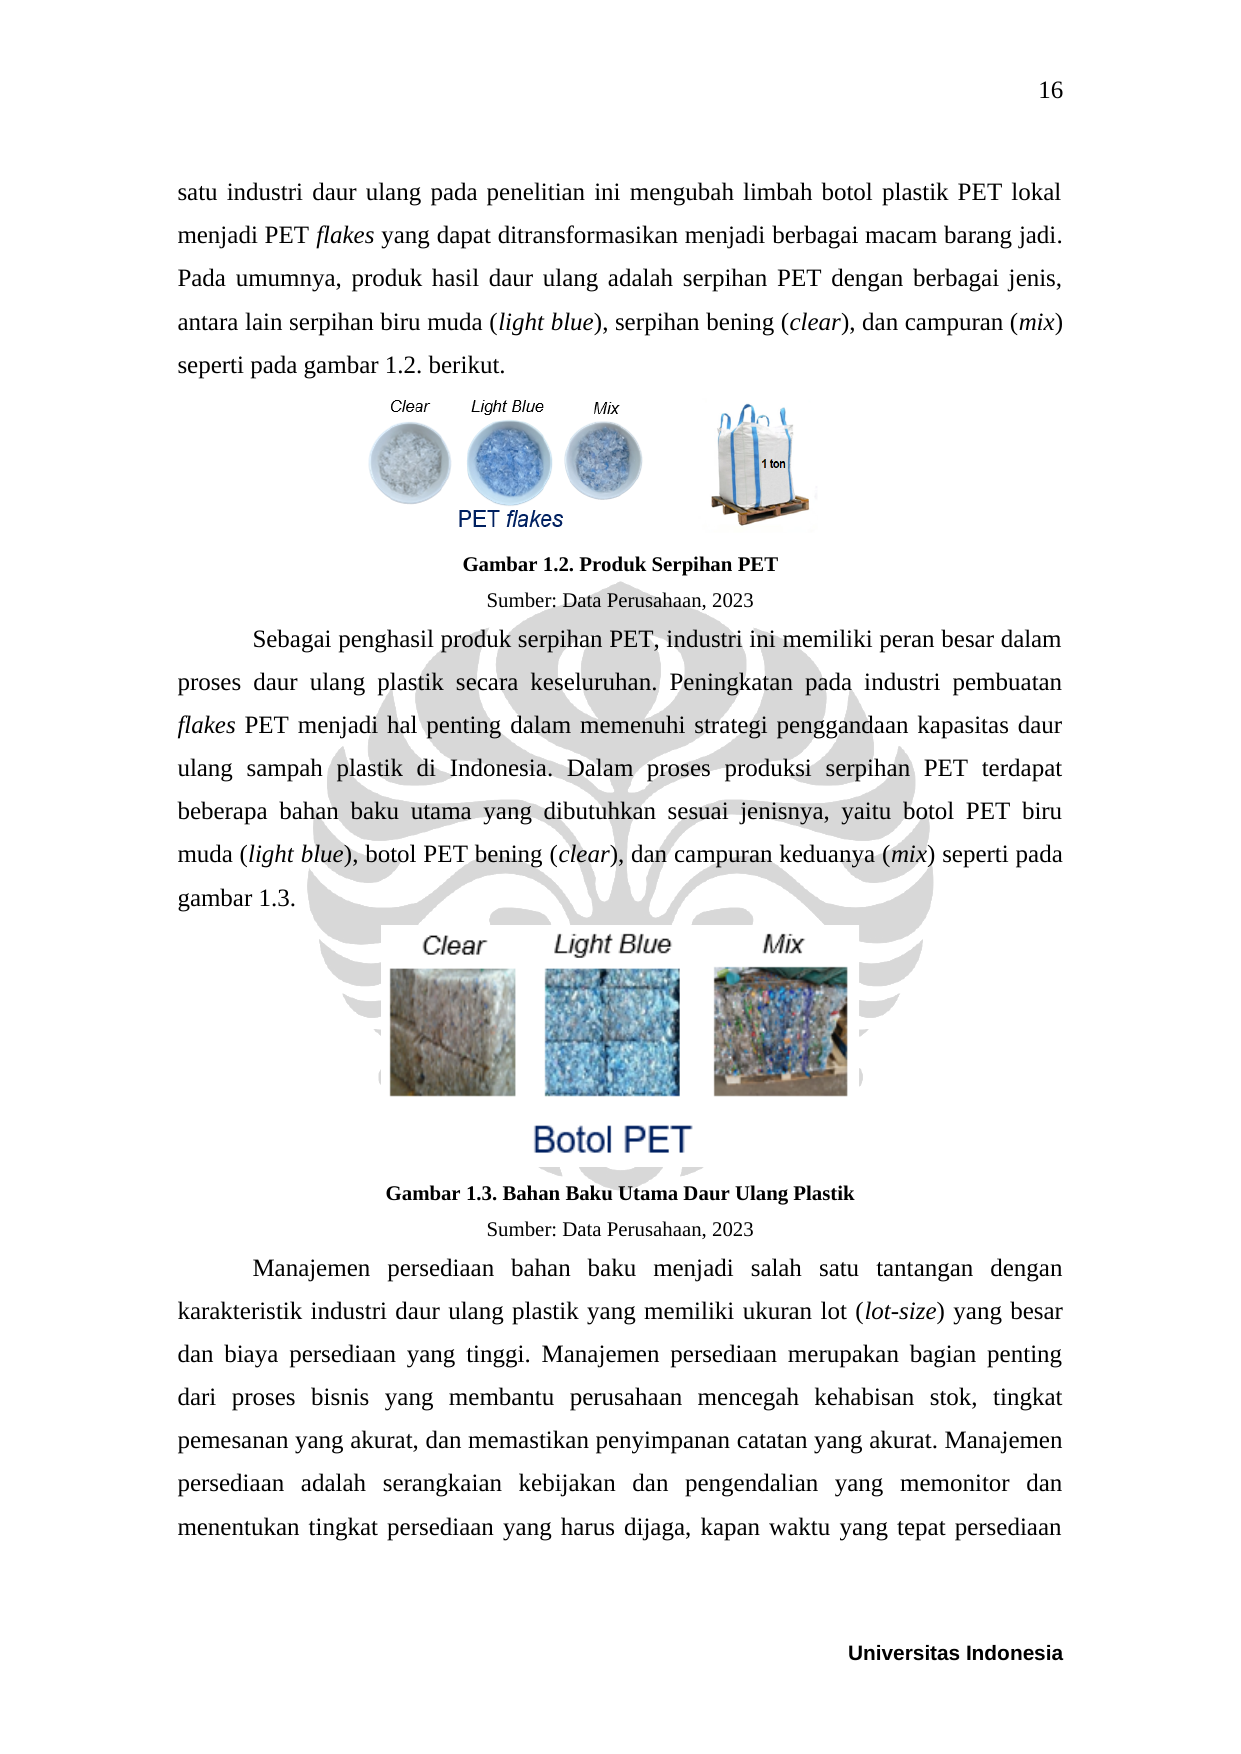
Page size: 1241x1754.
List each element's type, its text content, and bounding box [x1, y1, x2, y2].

text Gambar 1.3. Bahan Baku Utama Daur Ulang Plastik [177, 1181, 1063, 1205]
picture [381, 925, 860, 1167]
text Sumber: Data Perusahaan, 2023 [177, 588, 1063, 612]
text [177, 1253, 1063, 1540]
text Gambar 1.2. Produk Serpihan PET [177, 552, 1063, 576]
text Sumber: Data Perusahaan, 2023 [177, 1217, 1063, 1241]
picture [365, 392, 875, 538]
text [177, 177, 1063, 378]
text Sebagai penghasil produk serpihan PET, industri ini memiliki peran besar dalam proses daur ulang plastik secara keseluruhan. Peningkatan pada industri pembuatan flakes PET menjadi hal penting dalam memenuhi strategi penggandaan kapasitas daur ulang sampah plastik di Indonesia. Dalam proses produksi serpihan PET terdapat beberapa bahan baku utama yang dibutuhkan sesuai jenisnya, yaitu botol PET biru muda (light blue), botol PET bening (clear), dan campuran keduanya (mix) seperti pada gambar 1.3. [177, 624, 1063, 911]
